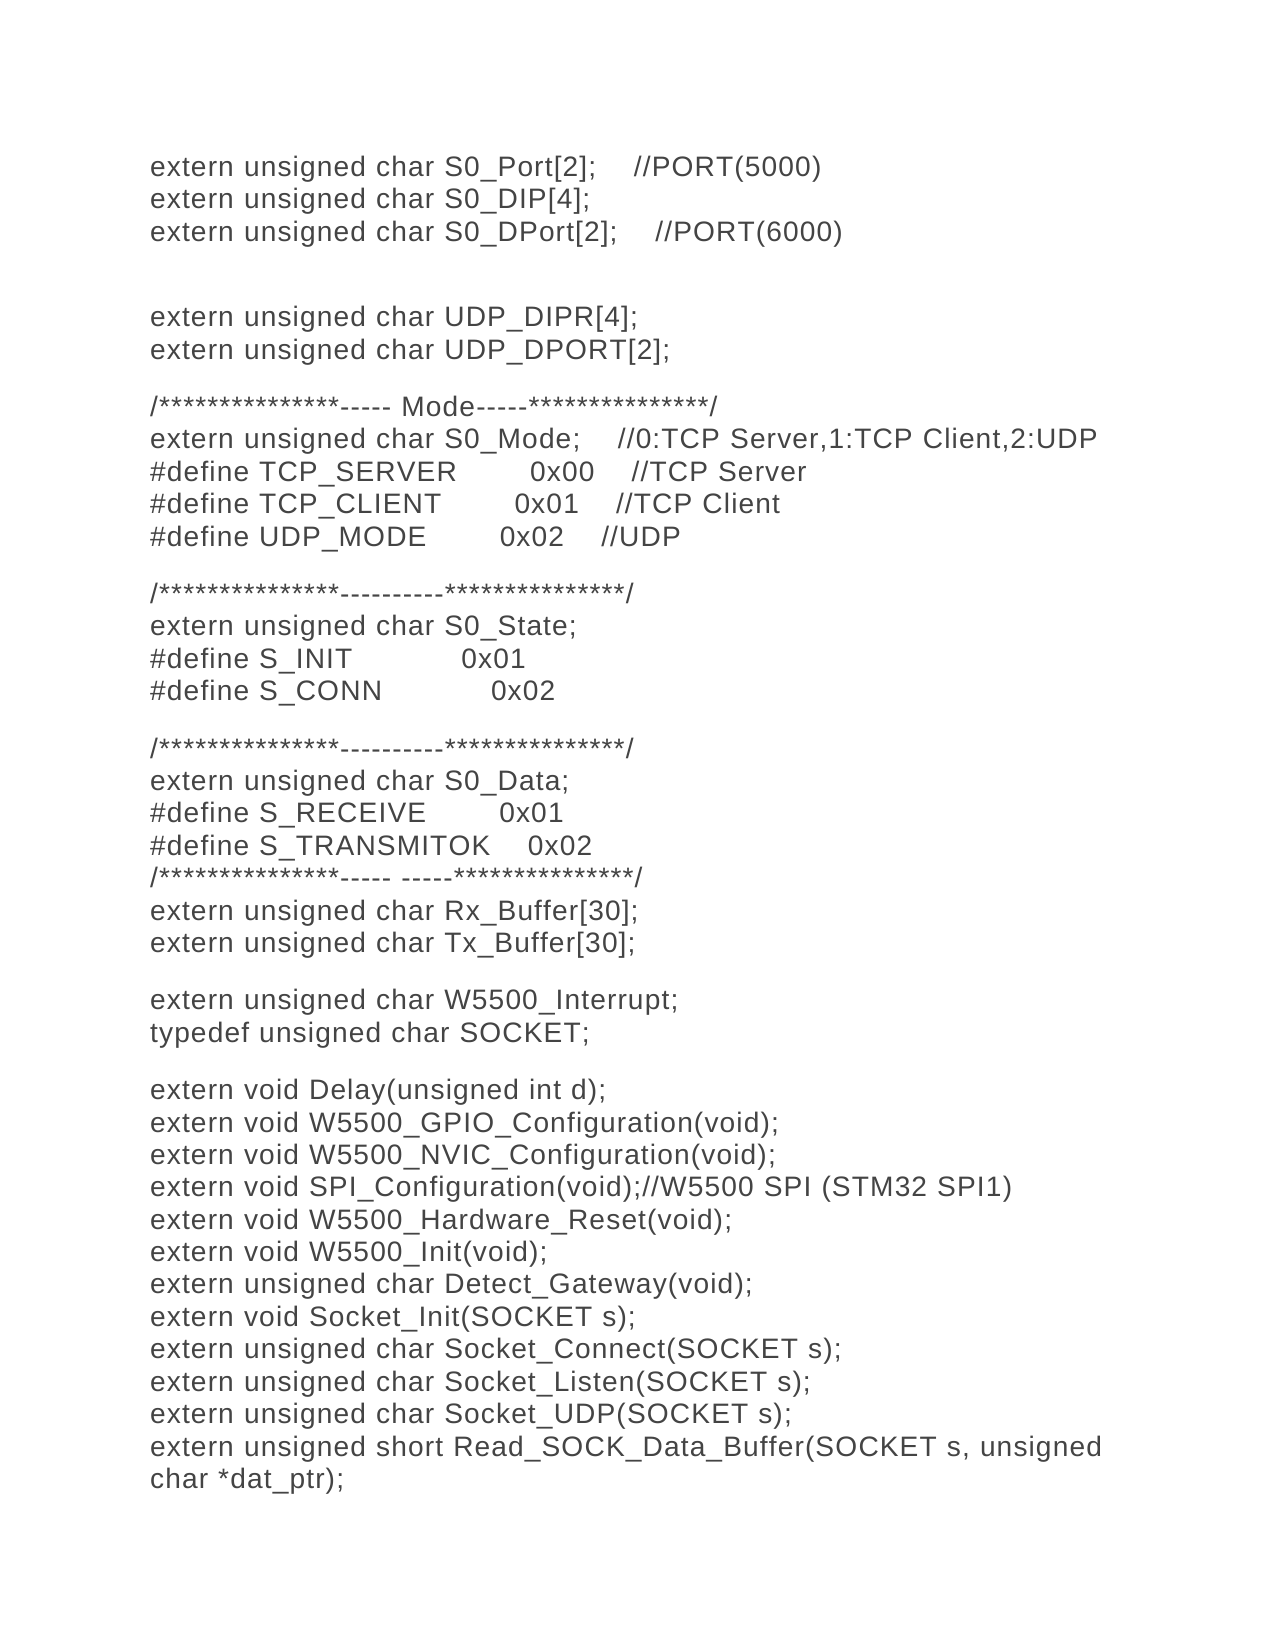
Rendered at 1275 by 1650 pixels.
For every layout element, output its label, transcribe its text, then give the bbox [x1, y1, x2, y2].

text /***************----------***************/ extern unsigned char S0_Data; #define S_RECEIVE 0x01 #define S_TRANSMITOK 0x02 /***************----- -----***************/ extern unsigned char Rx_Buffer[30]; extern unsigned char Tx_Buffer[30]; [150, 732, 1125, 958]
text extern unsigned char UDP_DIPR[4]; extern unsigned char UDP_DPORT[2]; [150, 300, 1125, 365]
text /***************----------***************/ extern unsigned char S0_State; #define S_INIT 0x01 #define S_CONN 0x02 [150, 577, 1125, 707]
text extern unsigned char S0_Port[2]; //PORT(5000) extern unsigned char S0_DIP[4]; extern unsigned char S0_DPort[2]; //PORT(6000) [150, 150, 1125, 275]
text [150, 1073, 1125, 1494]
text /***************----- Mode-----***************/ extern unsigned char S0_Mode; //0:TCP Server,1:TCP Client,2:UDP #define TCP_SERVER 0x00 //TCP Server #define TCP_CLIENT 0x01 //TCP Client #define UDP_MODE 0x02 //UDP [150, 390, 1125, 552]
text extern unsigned char W5500_Interrupt; typedef unsigned char SOCKET; [150, 983, 1125, 1048]
